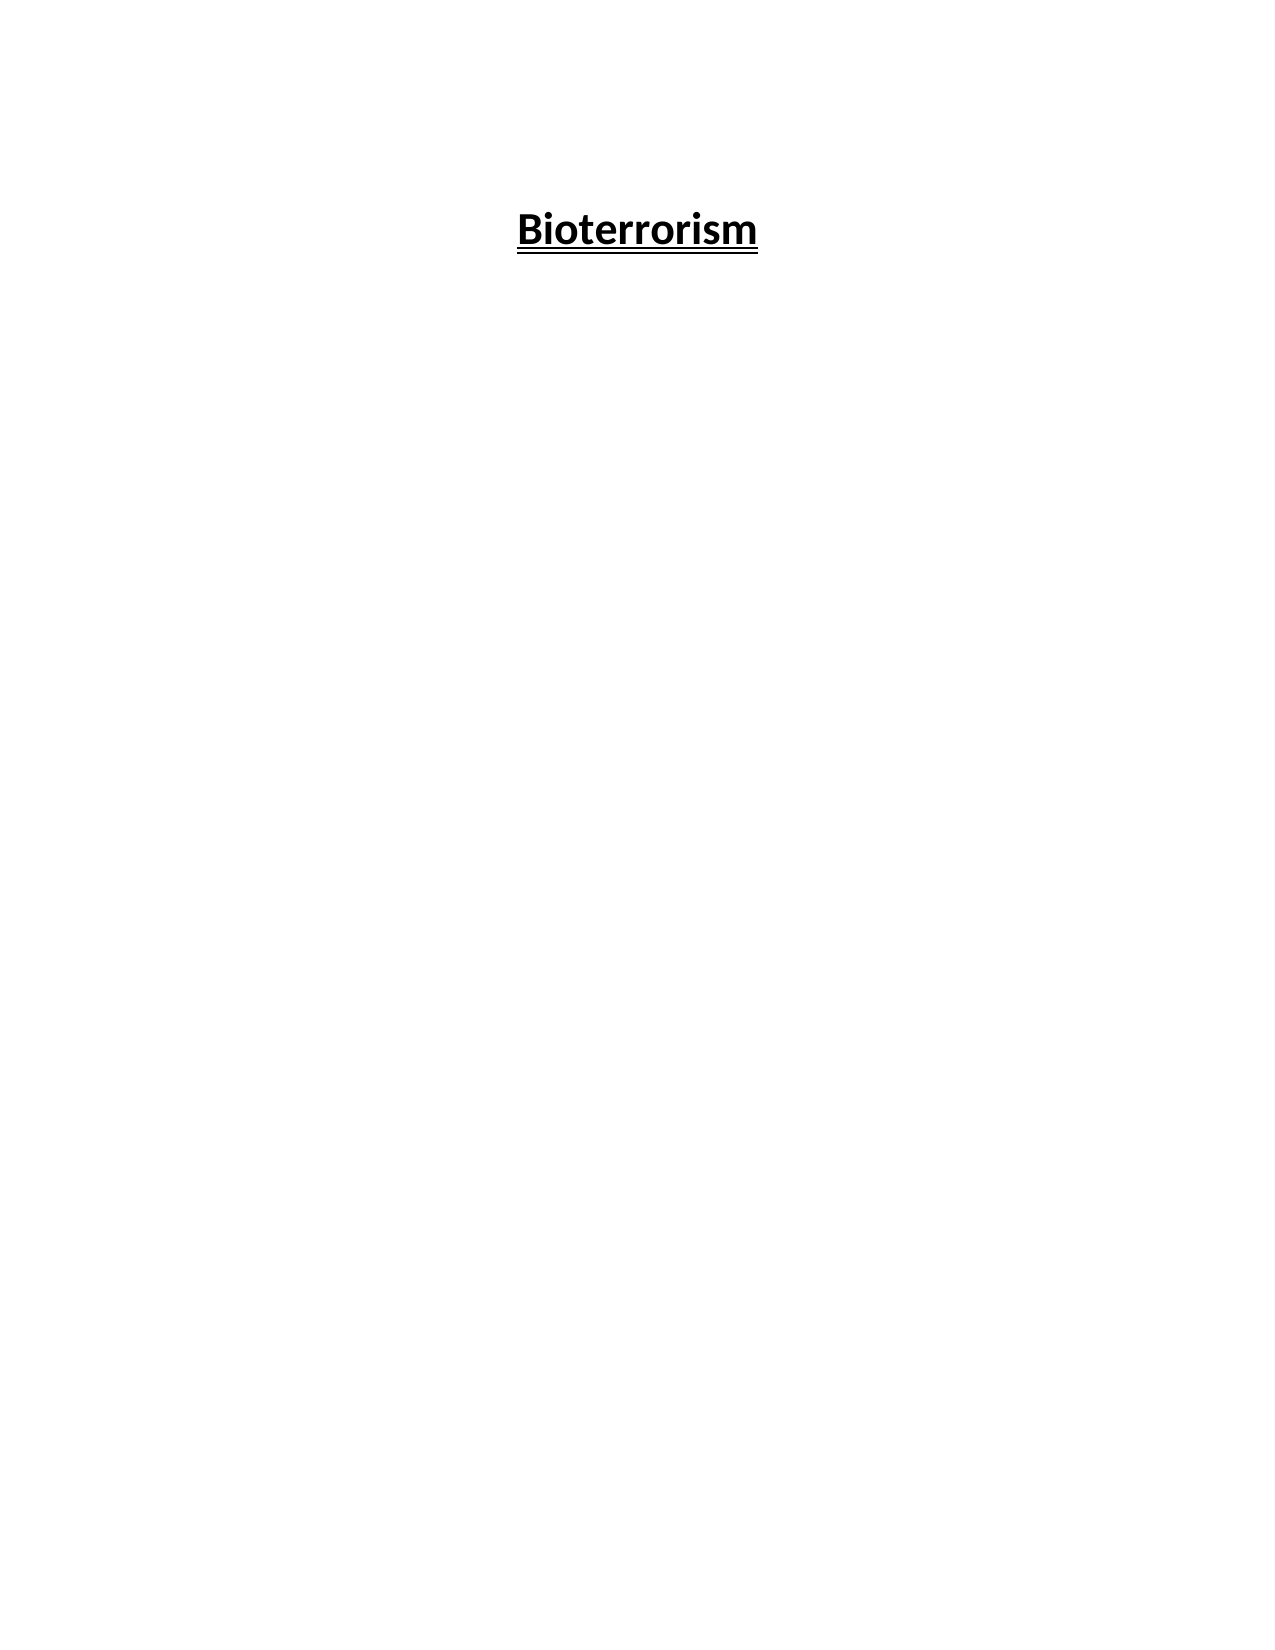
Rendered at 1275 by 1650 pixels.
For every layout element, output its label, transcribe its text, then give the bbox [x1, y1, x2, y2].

subtitle Bioterrorism [150, 200, 1125, 256]
